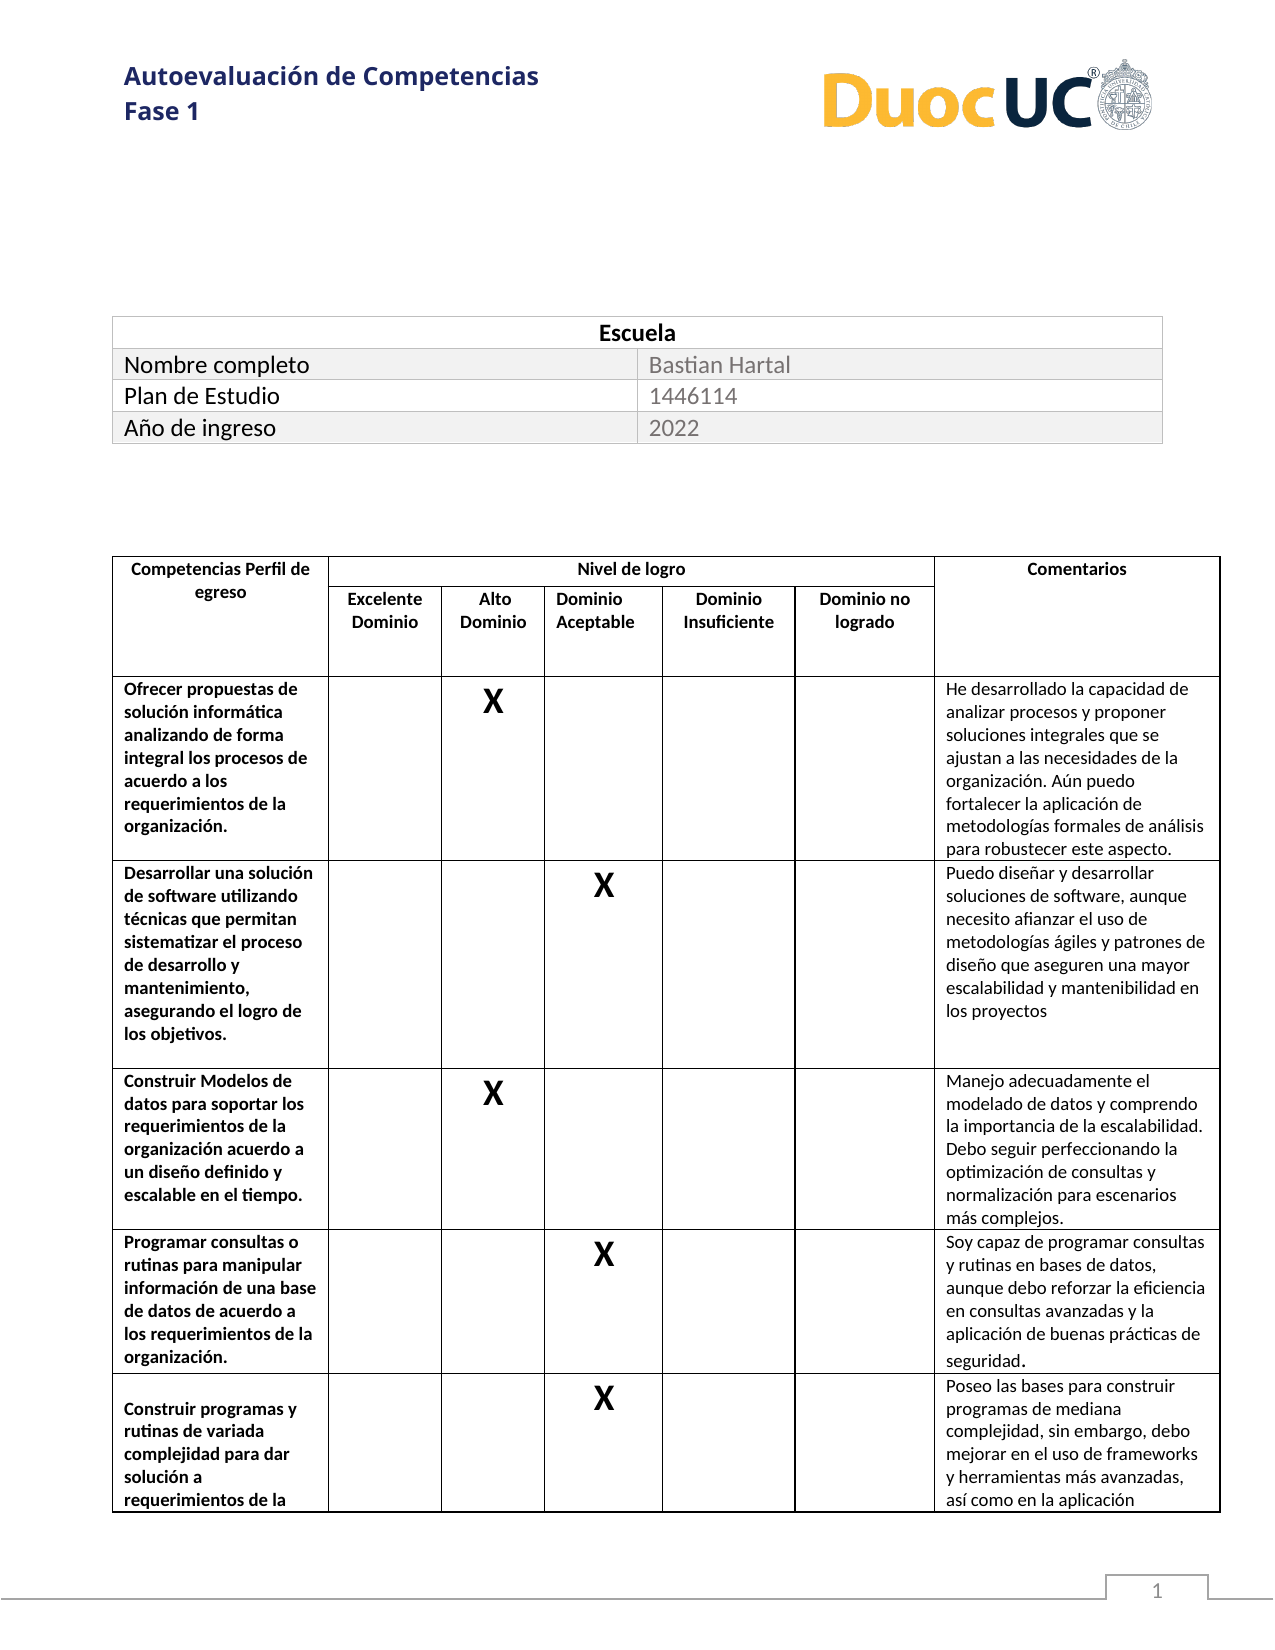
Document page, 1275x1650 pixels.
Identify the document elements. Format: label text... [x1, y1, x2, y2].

table_cell Nombre completo [113, 349, 637, 379]
table_cell [663, 1374, 794, 1511]
table_cell [329, 677, 441, 860]
table_cell He desarrollado la capacidad de analizar procesos y proponer soluciones integrales que se ajustan a las necesidades de la organización. Aún puedo fortalecer la aplicación de metodologías formales de análisis para robustecer este aspecto. [935, 677, 1219, 860]
table_header Competencias Perfil de egreso [113, 557, 328, 676]
table_cell [442, 1230, 544, 1373]
table_cell [663, 677, 794, 860]
table_cell [663, 861, 794, 1068]
table_cell X [545, 861, 662, 1068]
table_cell Alto Dominio [442, 587, 544, 676]
table_header Escuela [113, 317, 1162, 348]
table_cell Puedo diseñar y desarrollar soluciones de software, aunque necesito afianzar el uso de metodologías ágiles y patrones de diseño que aseguren una mayor escalabilidad y mantenibilidad en los proyectos [935, 861, 1219, 1068]
table_cell [663, 1230, 794, 1373]
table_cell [935, 1374, 1219, 1511]
table_cell Desarrollar una solución de software utilizando técnicas que permitan sistematizar el proceso de desarrollo y mantenimiento, asegurando el logro de los objetivos. [113, 861, 328, 1068]
table_cell Excelente Dominio [329, 587, 441, 676]
table_cell [329, 1374, 441, 1511]
table_cell [796, 1230, 934, 1373]
table_cell [329, 861, 441, 1068]
table_cell 1446114 [638, 380, 1162, 411]
table_cell X [545, 1374, 662, 1511]
table_cell [442, 1374, 544, 1511]
table_cell Soy capaz de programar consultas y rutinas en bases de datos, aunque debo reforzar la eficiencia en consultas avanzadas y la aplicación de buenas prácticas de seguridad. [935, 1230, 1219, 1373]
table_cell X [442, 1069, 544, 1229]
table_cell Bastian Hartal [638, 349, 1162, 379]
table_cell Año de ingreso [113, 412, 637, 442]
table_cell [113, 1374, 328, 1511]
table_cell [796, 861, 934, 1068]
table_cell [545, 1069, 662, 1229]
table_cell [663, 1069, 794, 1229]
table_cell [796, 1069, 934, 1229]
picture [824, 59, 1152, 130]
table_cell [329, 1230, 441, 1373]
table_cell Programar consultas o rutinas para manipular información de una base de datos de acuerdo a los requerimientos de la organización. [113, 1230, 328, 1373]
table_cell X [442, 677, 544, 860]
table_cell Dominio Insuficiente [663, 587, 794, 676]
table_cell Plan de Estudio [113, 380, 637, 411]
table_cell Dominio no logrado [796, 587, 934, 676]
table_cell [329, 1069, 441, 1229]
table_cell [442, 861, 544, 1068]
table_cell [796, 1374, 934, 1511]
table_cell X [545, 1230, 662, 1373]
table_cell [796, 677, 934, 860]
table_cell Manejo adecuadamente el modelado de datos y comprendo la importancia de la escalabilidad. Debo seguir perfeccionando la optimización de consultas y normalización para escenarios más complejos. [935, 1069, 1219, 1229]
table_cell Construir Modelos de datos para soportar los requerimientos de la organización acuerdo a un diseño definido y escalable en el tiempo. [113, 1069, 328, 1229]
table_cell [545, 677, 662, 860]
table_cell Dominio Aceptable [545, 587, 662, 676]
table_header Nivel de logro [329, 557, 934, 586]
table_cell 2022 [638, 412, 1162, 442]
table_cell Ofrecer propuestas de solución informática analizando de forma integral los procesos de acuerdo a los requerimientos de la organización. [113, 677, 328, 860]
table_header Comentarios [935, 557, 1219, 676]
